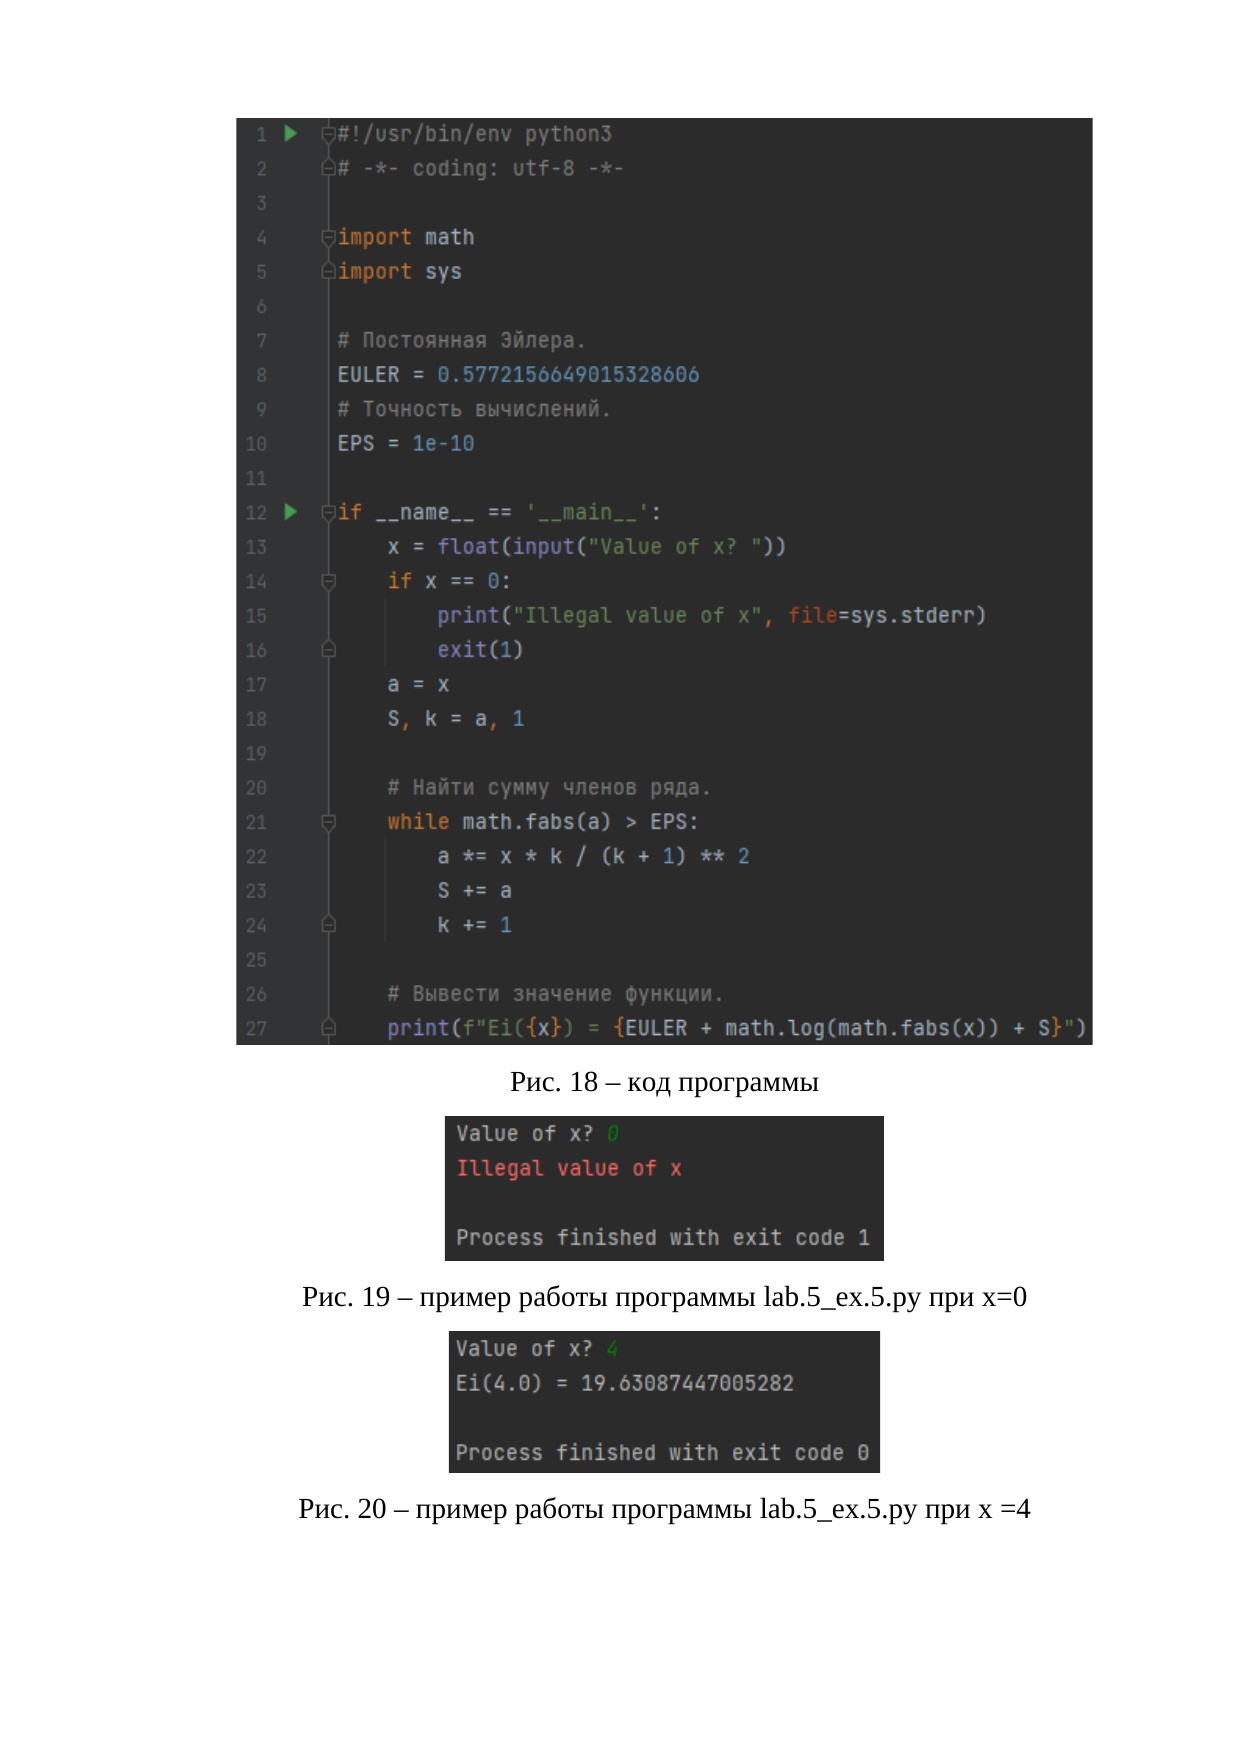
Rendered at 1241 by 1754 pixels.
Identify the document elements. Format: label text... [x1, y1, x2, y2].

picture [236, 118, 1093, 1045]
text Рис. 18 – код программы [177, 1064, 1152, 1097]
picture [444, 1116, 884, 1261]
picture [448, 1331, 880, 1473]
text Рис. 20 – пример работы программы lab.5_ex.5.py при x =4 [177, 1491, 1152, 1525]
text Рис. 19 – пример работы программы lab.5_ex.5.py при x=0 [177, 1279, 1152, 1313]
